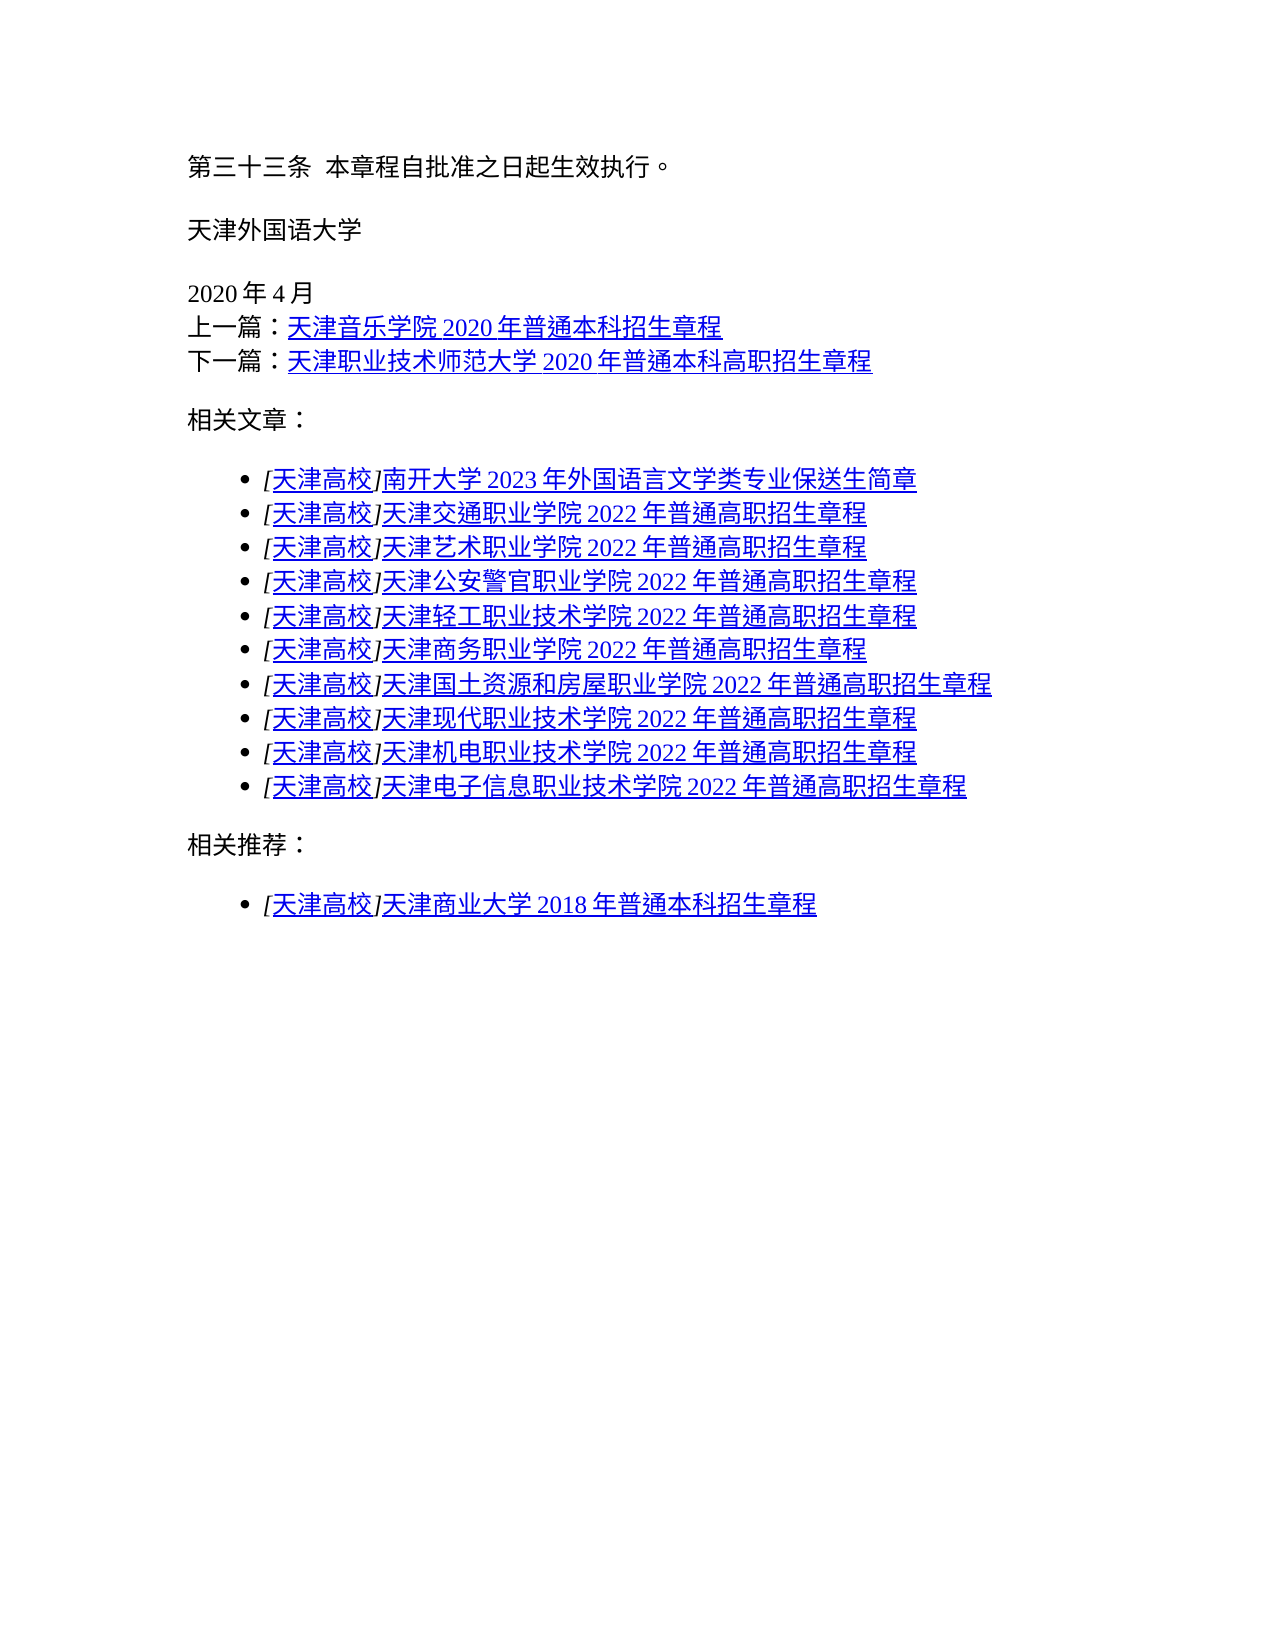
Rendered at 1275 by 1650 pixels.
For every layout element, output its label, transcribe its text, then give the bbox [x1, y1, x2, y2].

text 2020年4月 [187, 276, 1087, 310]
text 上一篇：天津音乐学院2020年普通本科招生章程 下一篇：天津职业技术师范大学2020年普通本科高职招生章程 [187, 310, 1087, 378]
list [天津高校]天津电子信息职业技术学院2022年普通高职招生章程 [241, 768, 1087, 802]
text 相关推荐： [187, 827, 1087, 862]
list [天津高校]天津艺术职业学院2022年普通高职招生章程 [241, 530, 1087, 564]
text 第三十三条 本章程自批准之日起生效执行。 [187, 150, 1087, 184]
list [天津高校]天津交通职业学院2022年普通高职招生章程 [241, 496, 1087, 530]
list [天津高校]天津机电职业技术学院2022年普通高职招生章程 [241, 734, 1087, 768]
text 相关文章： [187, 403, 1087, 437]
list [天津高校]天津商业大学2018年普通本科招生章程 [241, 887, 1087, 921]
text 天津外国语大学 [187, 213, 1087, 247]
list [天津高校]天津现代职业技术学院2022年普通高职招生章程 [241, 700, 1087, 734]
list [天津高校]天津国土资源和房屋职业学院2022年普通高职招生章程 [241, 666, 1087, 700]
list [天津高校]南开大学2023年外国语言文学类专业保送生简章 [241, 462, 1087, 496]
list [天津高校]天津轻工职业技术学院2022年普通高职招生章程 [241, 598, 1087, 632]
list [天津高校]天津公安警官职业学院2022年普通高职招生章程 [241, 564, 1087, 598]
list [天津高校]天津商务职业学院2022年普通高职招生章程 [241, 632, 1087, 666]
